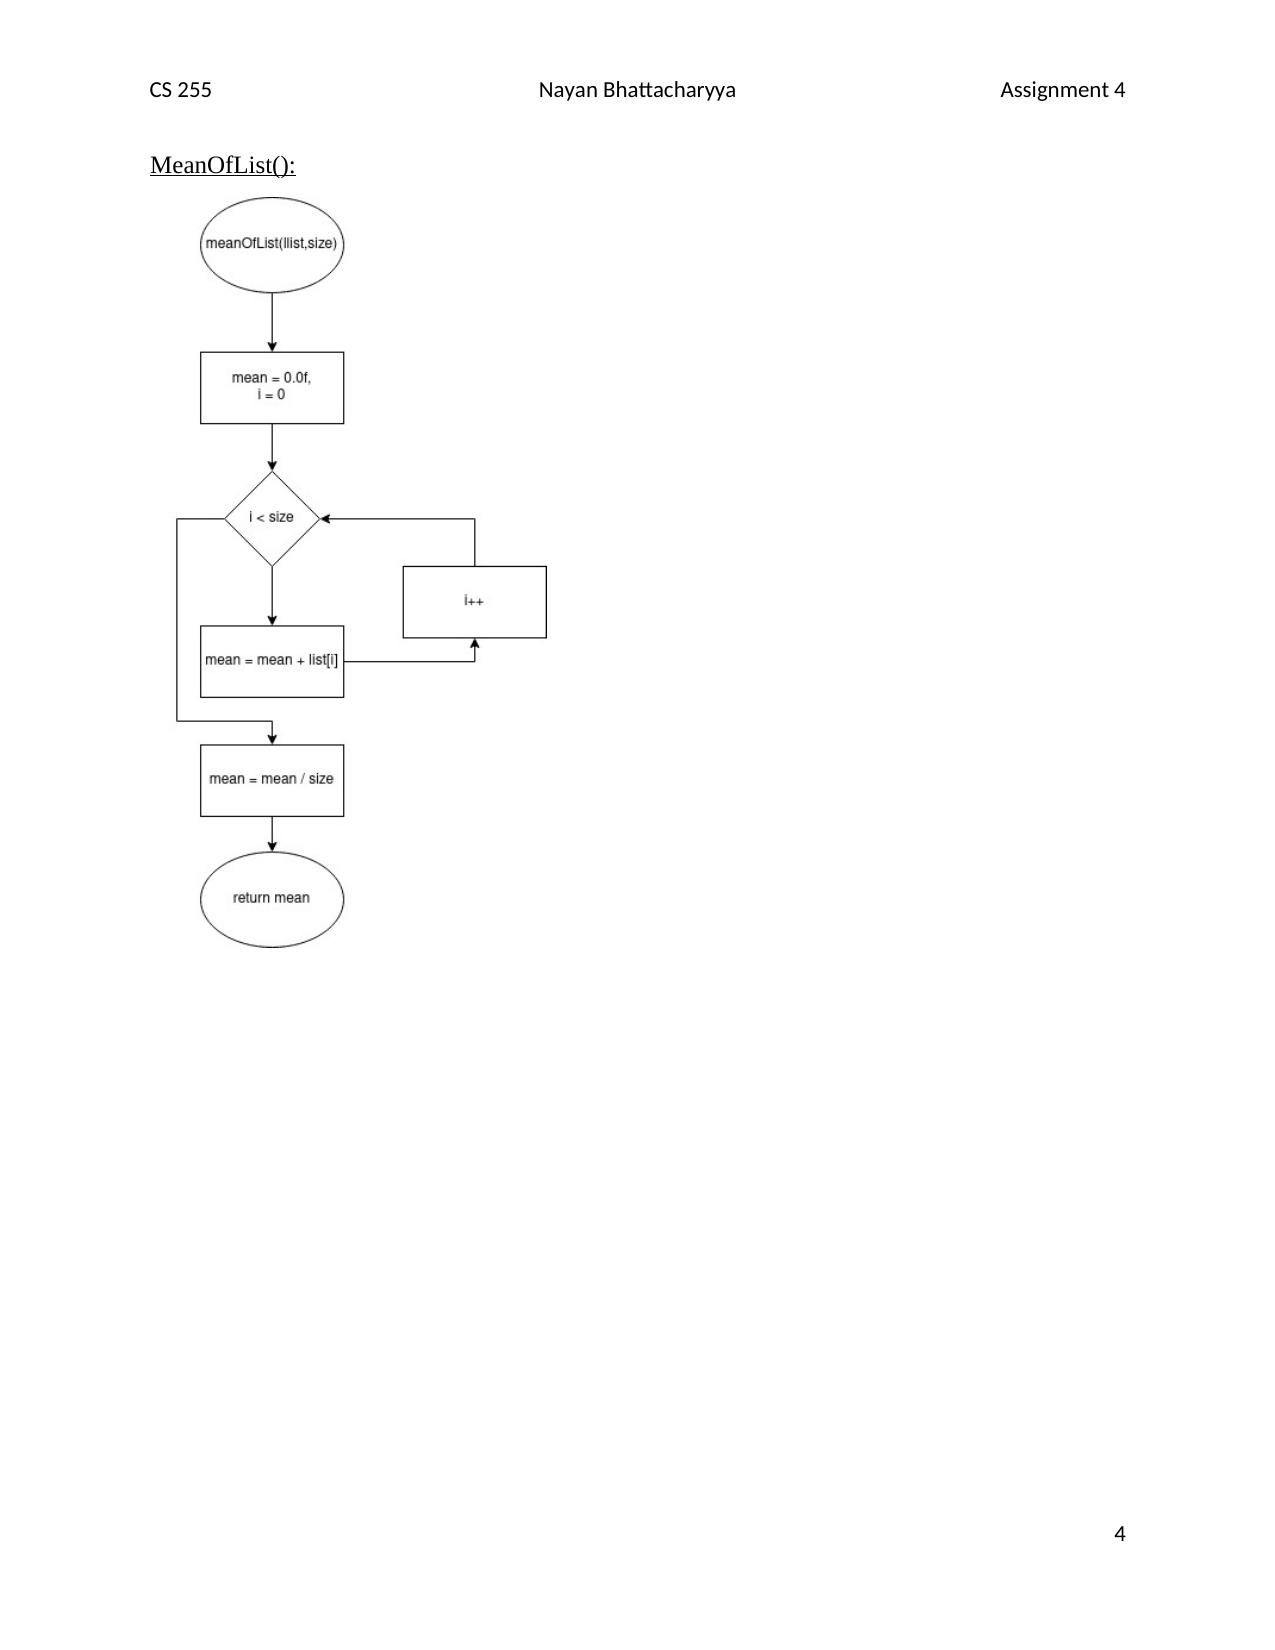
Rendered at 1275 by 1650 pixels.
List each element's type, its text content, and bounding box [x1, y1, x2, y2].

text MeanOfList(): [150, 150, 1125, 179]
